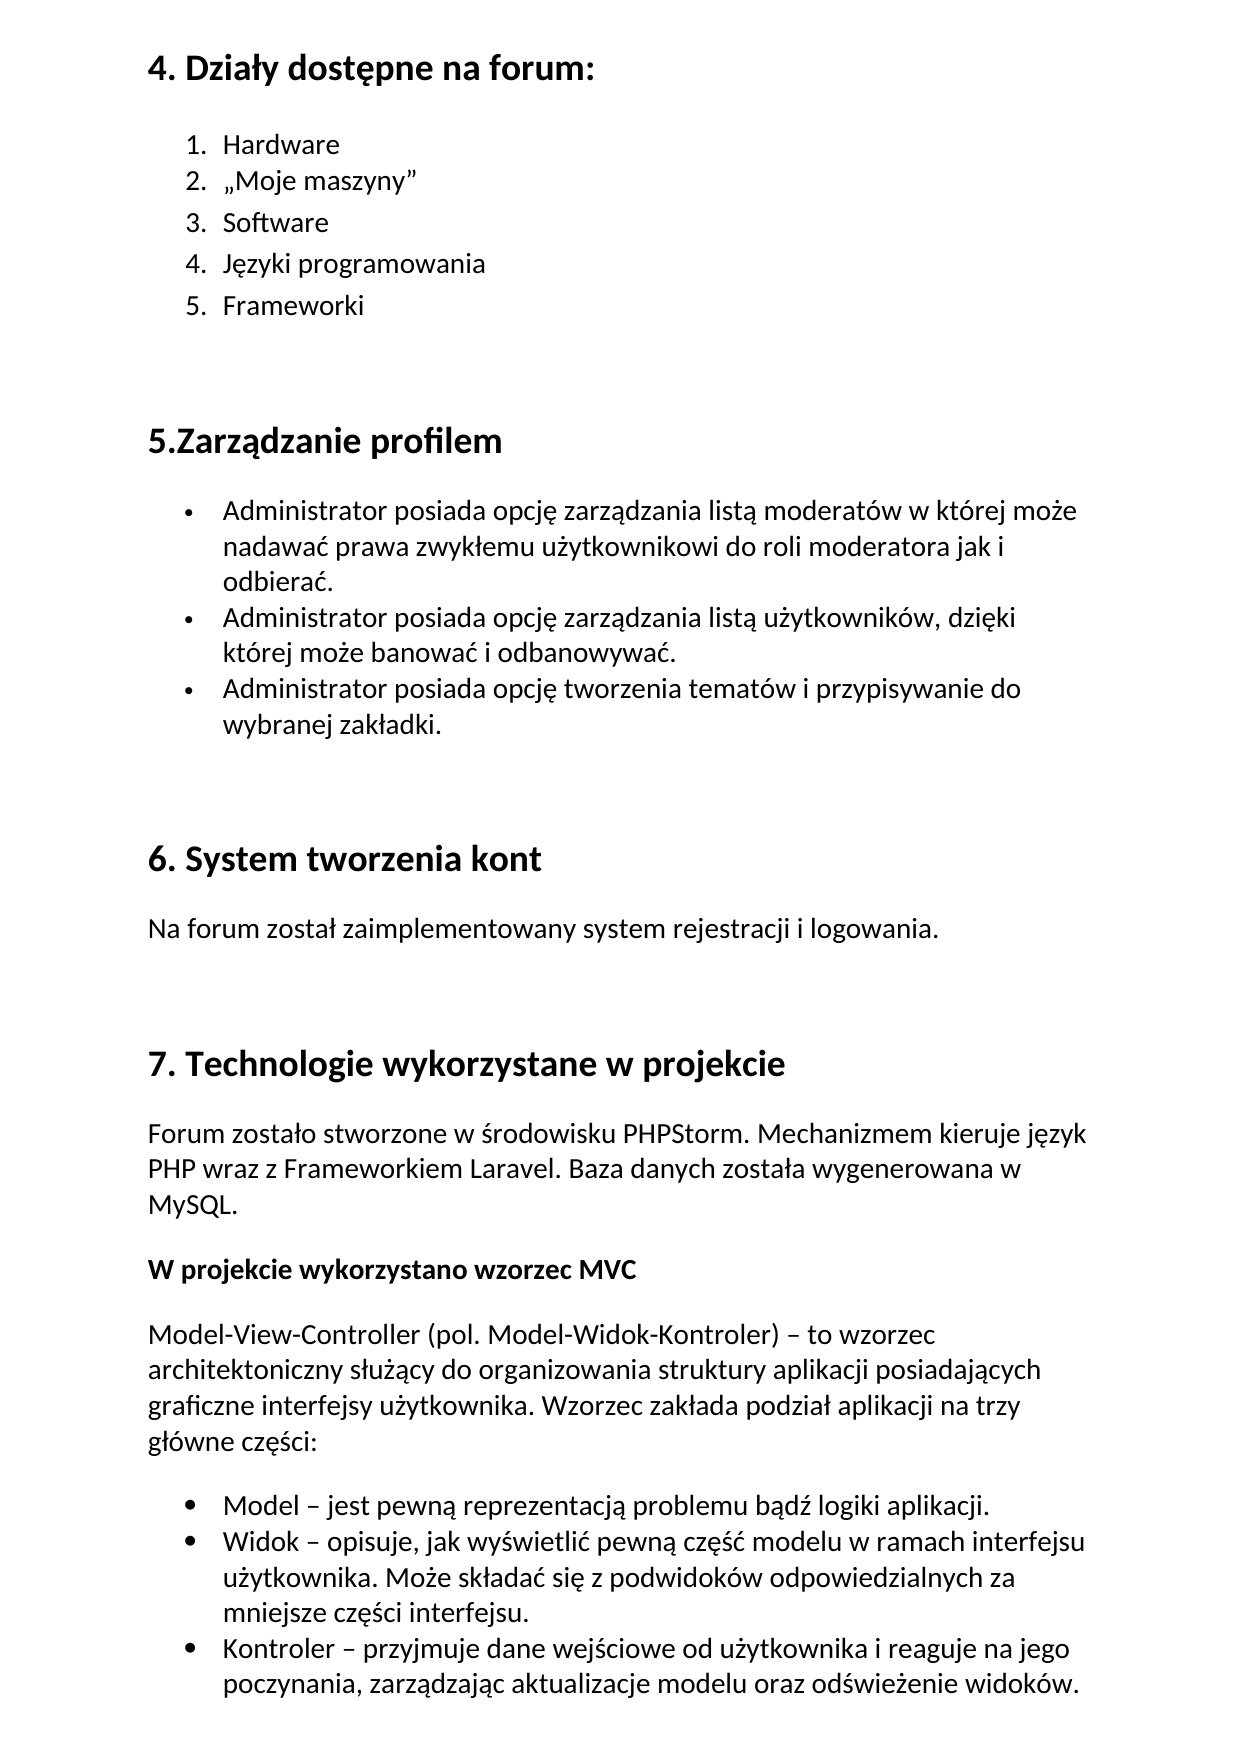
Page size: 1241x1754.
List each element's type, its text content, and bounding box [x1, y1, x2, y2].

list Frameworki [185, 287, 1093, 323]
text Na forum został zaimplementowany system rejestracji i logowania. [148, 910, 1093, 946]
text 7. Technologie wykorzystane w projekcie [148, 1040, 1093, 1086]
list Software [185, 204, 1093, 239]
list Kontroler – przyjmuje dane wejściowe od użytkownika i reaguje na jego poczynania, zarządzając aktualizacje modelu oraz odświeżenie widoków. [185, 1630, 1093, 1701]
text 5.Zarządzanie profilem [148, 417, 1093, 463]
list Hardware [185, 126, 1093, 162]
list Administrator posiada opcję tworzenia tematów i przypisywanie do wybranej zakładki. [185, 670, 1093, 741]
list Model – jest pewną reprezentacją problemu bądź logiki aplikacji. [185, 1487, 1093, 1523]
list Administrator posiada opcję zarządzania listą użytkowników, dzięki której może banować i odbanowywać. [185, 599, 1093, 670]
list „Moje maszyny” [185, 162, 1093, 197]
list Administrator posiada opcję zarządzania listą moderatów w której może nadawać prawa zwykłemu użytkownikowi do roli moderatora jak i odbierać. [185, 492, 1093, 599]
text 6. System tworzenia kont [148, 835, 1093, 881]
list Języki programowania [185, 246, 1093, 281]
subtitle 4. Działy dostępne na forum: [148, 44, 1093, 90]
text W projekcie wykorzystano wzorzec MVC [148, 1251, 1093, 1287]
list Widok – opisuje, jak wyświetlić pewną część modelu w ramach interfejsu użytkownika. Może składać się z podwidoków odpowiedzialnych za mniejsze części interfejsu. [185, 1523, 1093, 1630]
text Model-View-Controller (pol. Model-Widok-Kontroler) – to wzorzec architektoniczny służący do organizowania struktury aplikacji posiadających graficzne interfejsy użytkownika. Wzorzec zakłada podział aplikacji na trzy główne części: [148, 1316, 1093, 1458]
text Forum zostało stworzone w środowisku PHPStorm. Mechanizmem kieruje język PHP wraz z Frameworkiem Laravel. Baza danych została wygenerowana w MySQL. [148, 1115, 1093, 1222]
